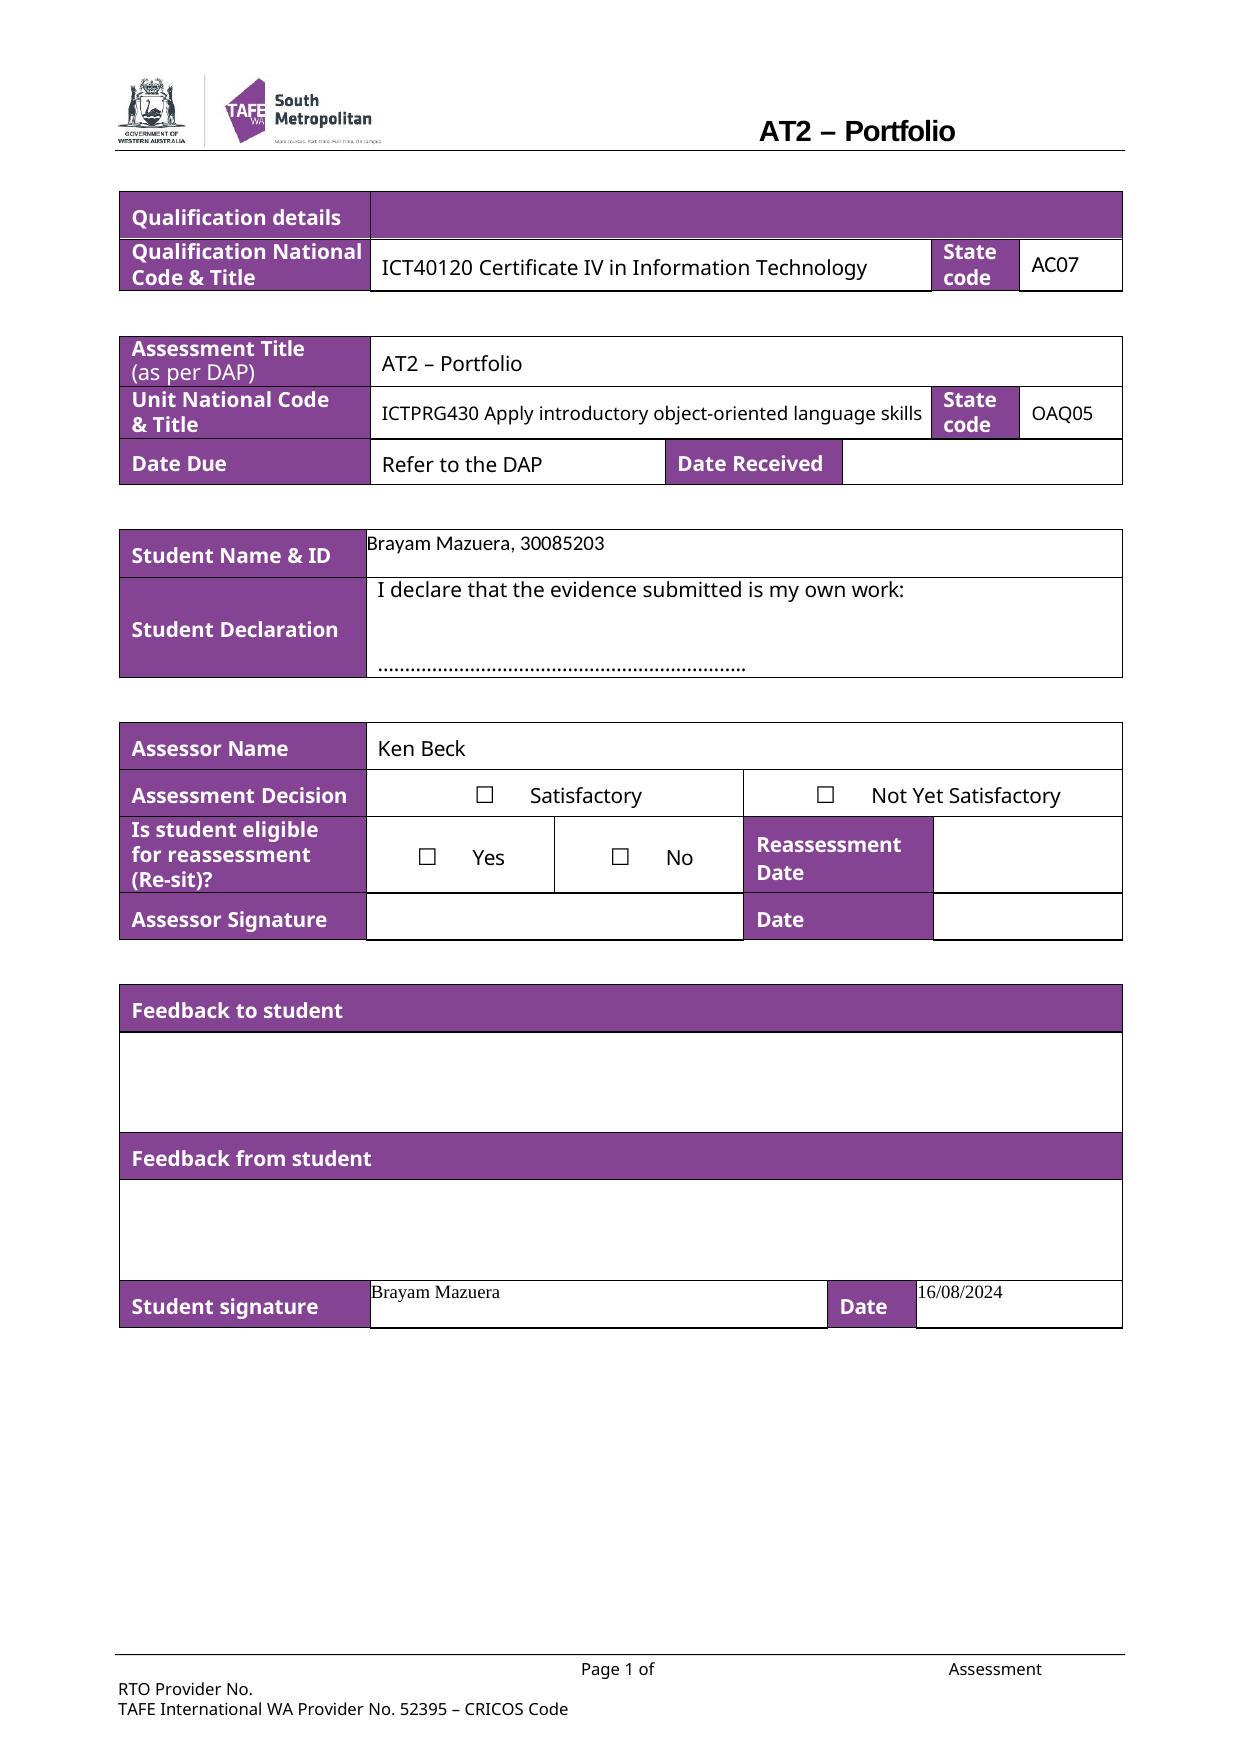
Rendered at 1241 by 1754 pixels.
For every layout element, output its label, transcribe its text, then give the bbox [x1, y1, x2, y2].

table_header Brayam Mazuera, 30085203 [367, 530, 1122, 577]
picture [118, 74, 382, 147]
table_cell 16/08/2024 [917, 1281, 1122, 1327]
table_cell Unit National Code & Title [120, 387, 370, 438]
table_cell [934, 894, 1122, 939]
table_cell Student signature [120, 1281, 370, 1327]
table_cell [843, 440, 1122, 484]
table_header AT2 – Portfolio [371, 337, 1122, 386]
table_cell State code [932, 387, 1019, 438]
table_cell Yes [367, 817, 554, 892]
table_cell Assessor Signature [120, 893, 366, 939]
table_header Assessment Title (as per DAP) [120, 337, 370, 386]
table_header Assessor Name [120, 723, 366, 769]
table_cell OAQ05 [1020, 387, 1122, 438]
table_header Feedback to student [120, 985, 1122, 1031]
table_cell I declare that the evidence submitted is my own work: ………………………………………………………….. [367, 578, 1122, 677]
table_cell Date Received [666, 440, 842, 484]
table_cell Is student eligible for reassessment (Re-sit)? [120, 817, 366, 892]
table_cell [120, 1033, 1122, 1132]
table_cell Not Yet Satisfactory [744, 770, 1122, 816]
table_cell Date [828, 1281, 916, 1327]
table_cell Date Due [120, 439, 370, 484]
table_cell ICT40120 Certificate IV in Information Technology [371, 240, 931, 290]
table_cell ICTPRG430 Apply introductory object-oriented language skills [371, 387, 931, 438]
table_cell Qualification National Code & Title [120, 240, 370, 290]
table_header [371, 192, 1122, 238]
table_header Ken Beck [367, 723, 1122, 769]
table_cell [367, 894, 743, 939]
table_cell State code [932, 240, 1019, 290]
table_cell Satisfactory [367, 770, 743, 816]
table_cell AC07 [1020, 240, 1122, 290]
table_cell Feedback from student [120, 1133, 1122, 1179]
table_cell Reassessment Date [744, 817, 933, 892]
table_cell Refer to the DAP [371, 440, 665, 484]
table_cell Student Declaration [120, 578, 366, 677]
table_cell Assessment Decision [120, 770, 366, 816]
table_cell Date [744, 893, 933, 939]
table_cell Brayam Mazuera [371, 1281, 827, 1327]
table_header Qualification details [120, 192, 370, 238]
table_cell [120, 1180, 1122, 1280]
table_header Student Name & ID [120, 530, 366, 577]
table_cell [934, 817, 1122, 892]
table_cell No [555, 817, 743, 892]
